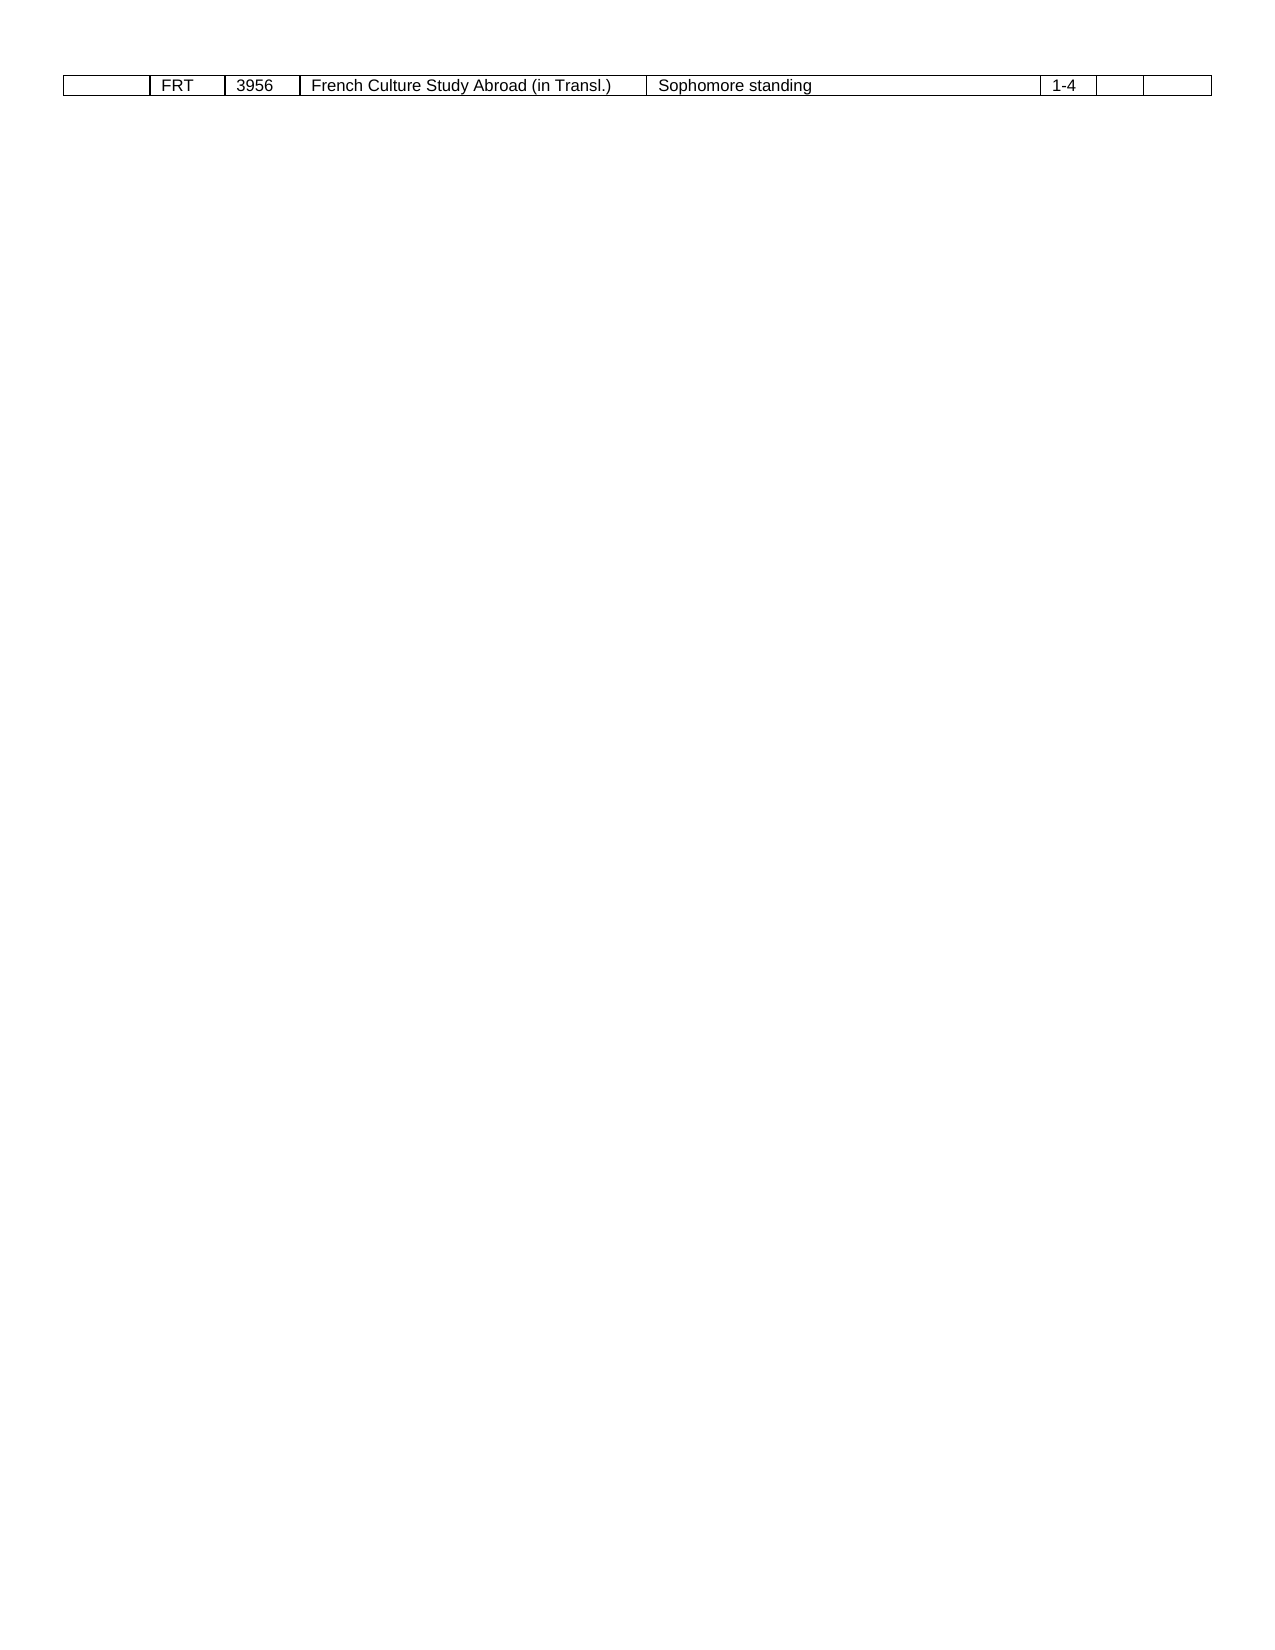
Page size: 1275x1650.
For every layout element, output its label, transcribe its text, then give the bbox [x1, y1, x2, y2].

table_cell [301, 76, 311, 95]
table_cell [1144, 76, 1211, 95]
table_cell 3956 [226, 76, 299, 95]
table_cell [64, 76, 149, 95]
table_cell 1-4 [1041, 76, 1096, 95]
table_cell FRT [151, 76, 224, 95]
table_cell Sophomore standing [647, 76, 1040, 95]
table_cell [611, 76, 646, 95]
table_cell [1097, 76, 1143, 95]
